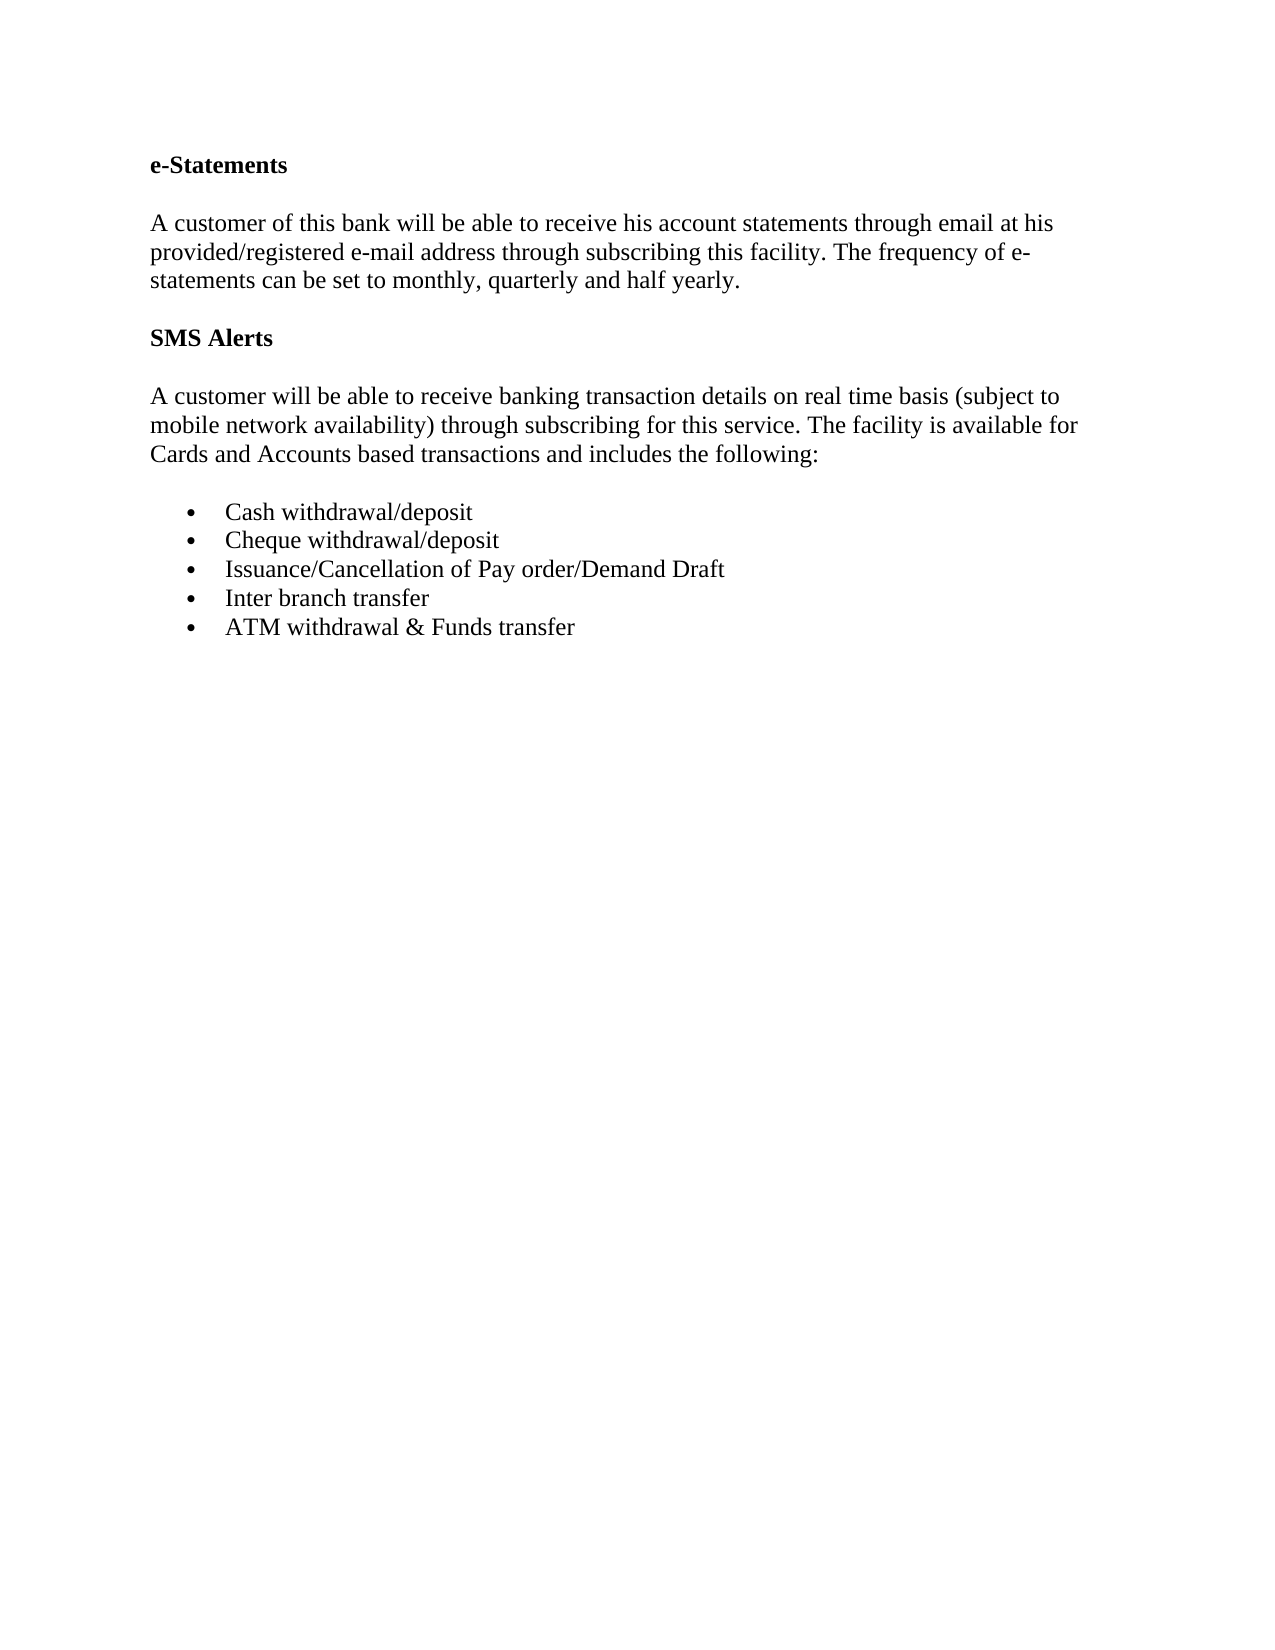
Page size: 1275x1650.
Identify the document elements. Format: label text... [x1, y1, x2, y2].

list Cheque withdrawal/deposit [187, 525, 1125, 554]
text SMS Alerts [150, 323, 1125, 352]
text A customer will be able to receive banking transaction details on real time basis (subject to mobile network availability) through subscribing for this service. The facility is available for Cards and Accounts based transactions and includes the following: [150, 381, 1125, 467]
list Inter branch transfer [187, 583, 1125, 612]
text A customer of this bank will be able to receive his account statements through email at his provided/registered e-mail address through subscribing this facility. The frequency of e-statements can be set to monthly, quarterly and half yearly. [150, 208, 1125, 294]
list ATM withdrawal & Funds transfer [187, 612, 1125, 640]
list Issuance/Cancellation of Pay order/Demand Draft [187, 554, 1125, 583]
text e-Statements [150, 150, 1125, 179]
list Cash withdrawal/deposit [187, 497, 1125, 525]
